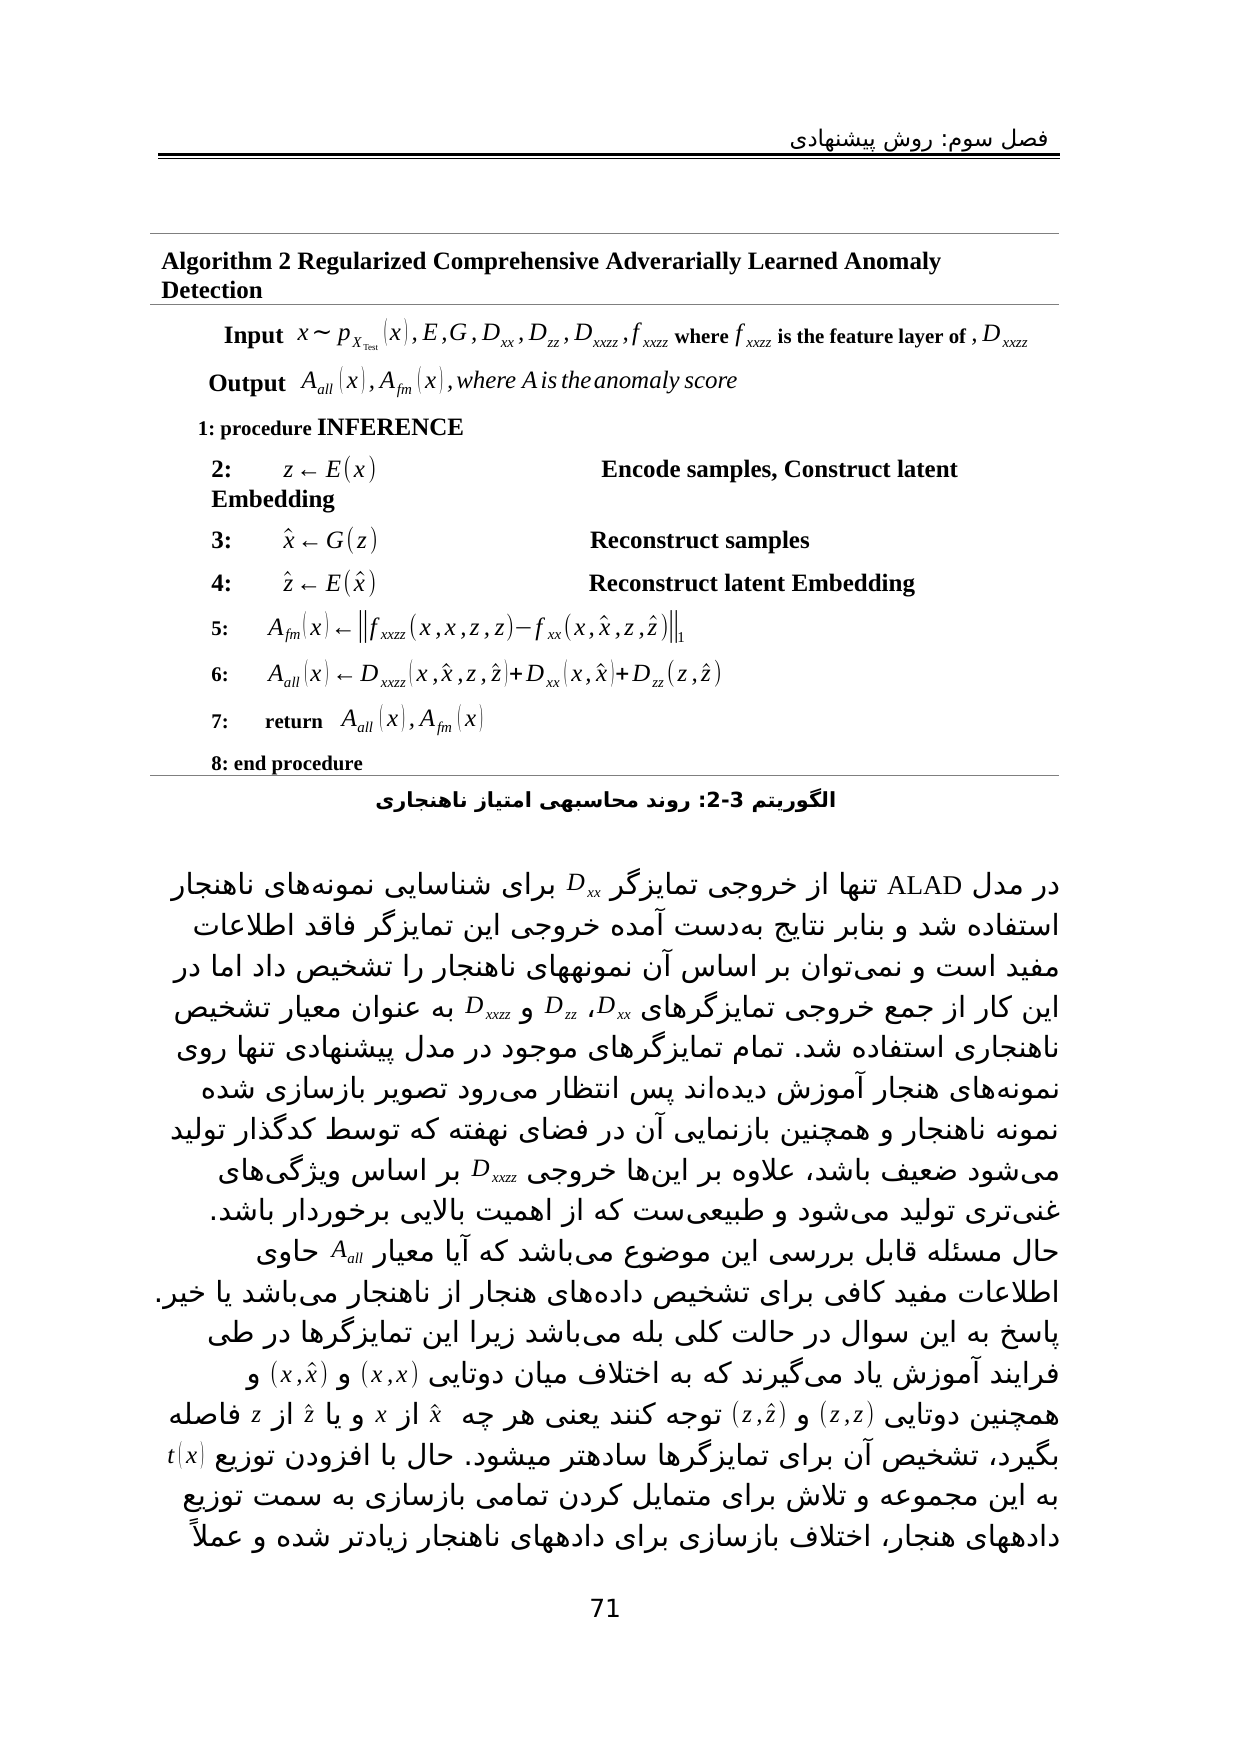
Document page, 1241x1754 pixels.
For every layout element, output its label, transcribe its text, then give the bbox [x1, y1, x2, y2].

table_header Algorithm 2 Regularized Comprehensive Adverarially Learned Anomaly Detection [150, 234, 1059, 304]
table_cell Input where is the feature layer of Output 1: procedure INFERENCE 2: Encode samples, Construct latent Embedding 3: Reconstruct samples 4: Reconstruct latent Embedding 5: 6: 7: return 8: end procedure [150, 305, 1059, 775]
text الگوریتم 3-2: روند محاسبهی امتیاز ناهنجاری [150, 788, 1062, 812]
